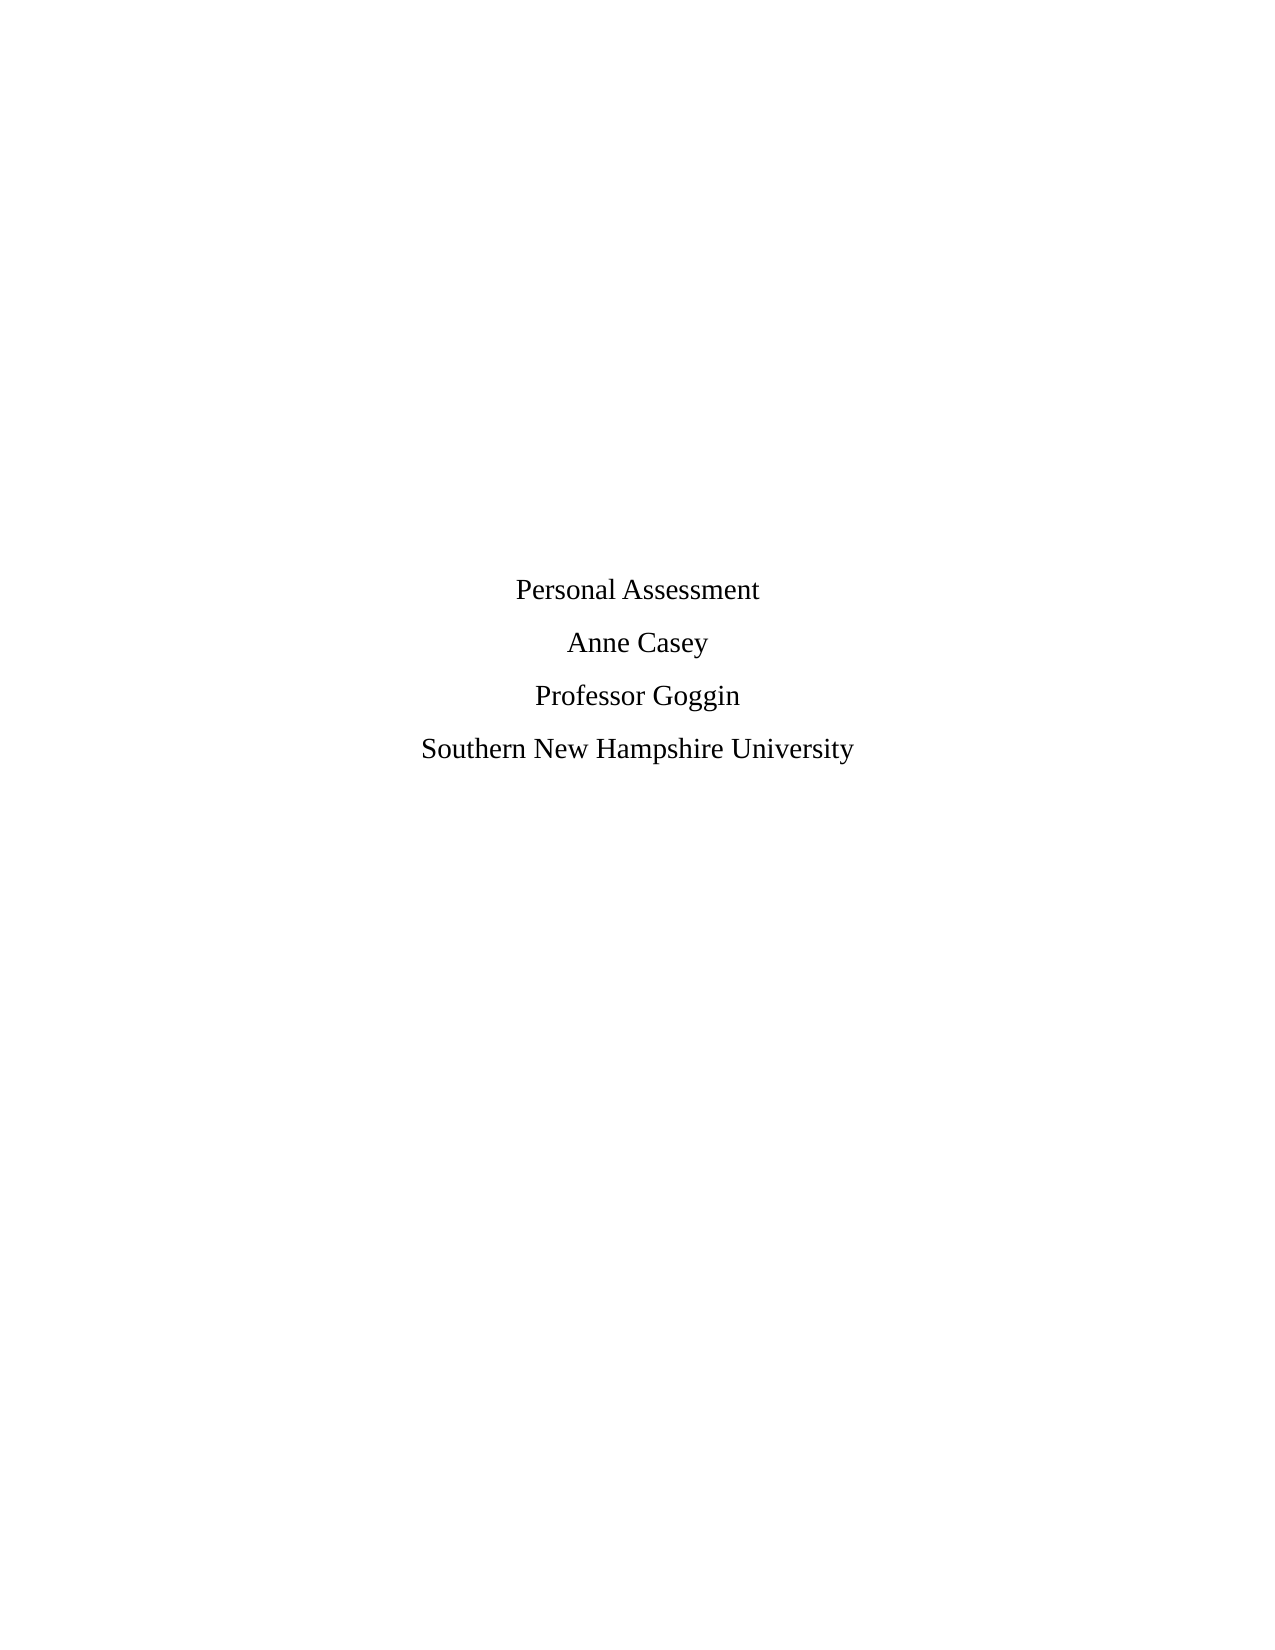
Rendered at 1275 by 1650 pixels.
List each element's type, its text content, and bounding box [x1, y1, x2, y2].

text Personal Assessment [150, 572, 1125, 606]
text Professor Goggin [150, 678, 1125, 712]
text Southern New Hampshire University [150, 731, 1125, 764]
text Anne Casey [150, 625, 1125, 659]
